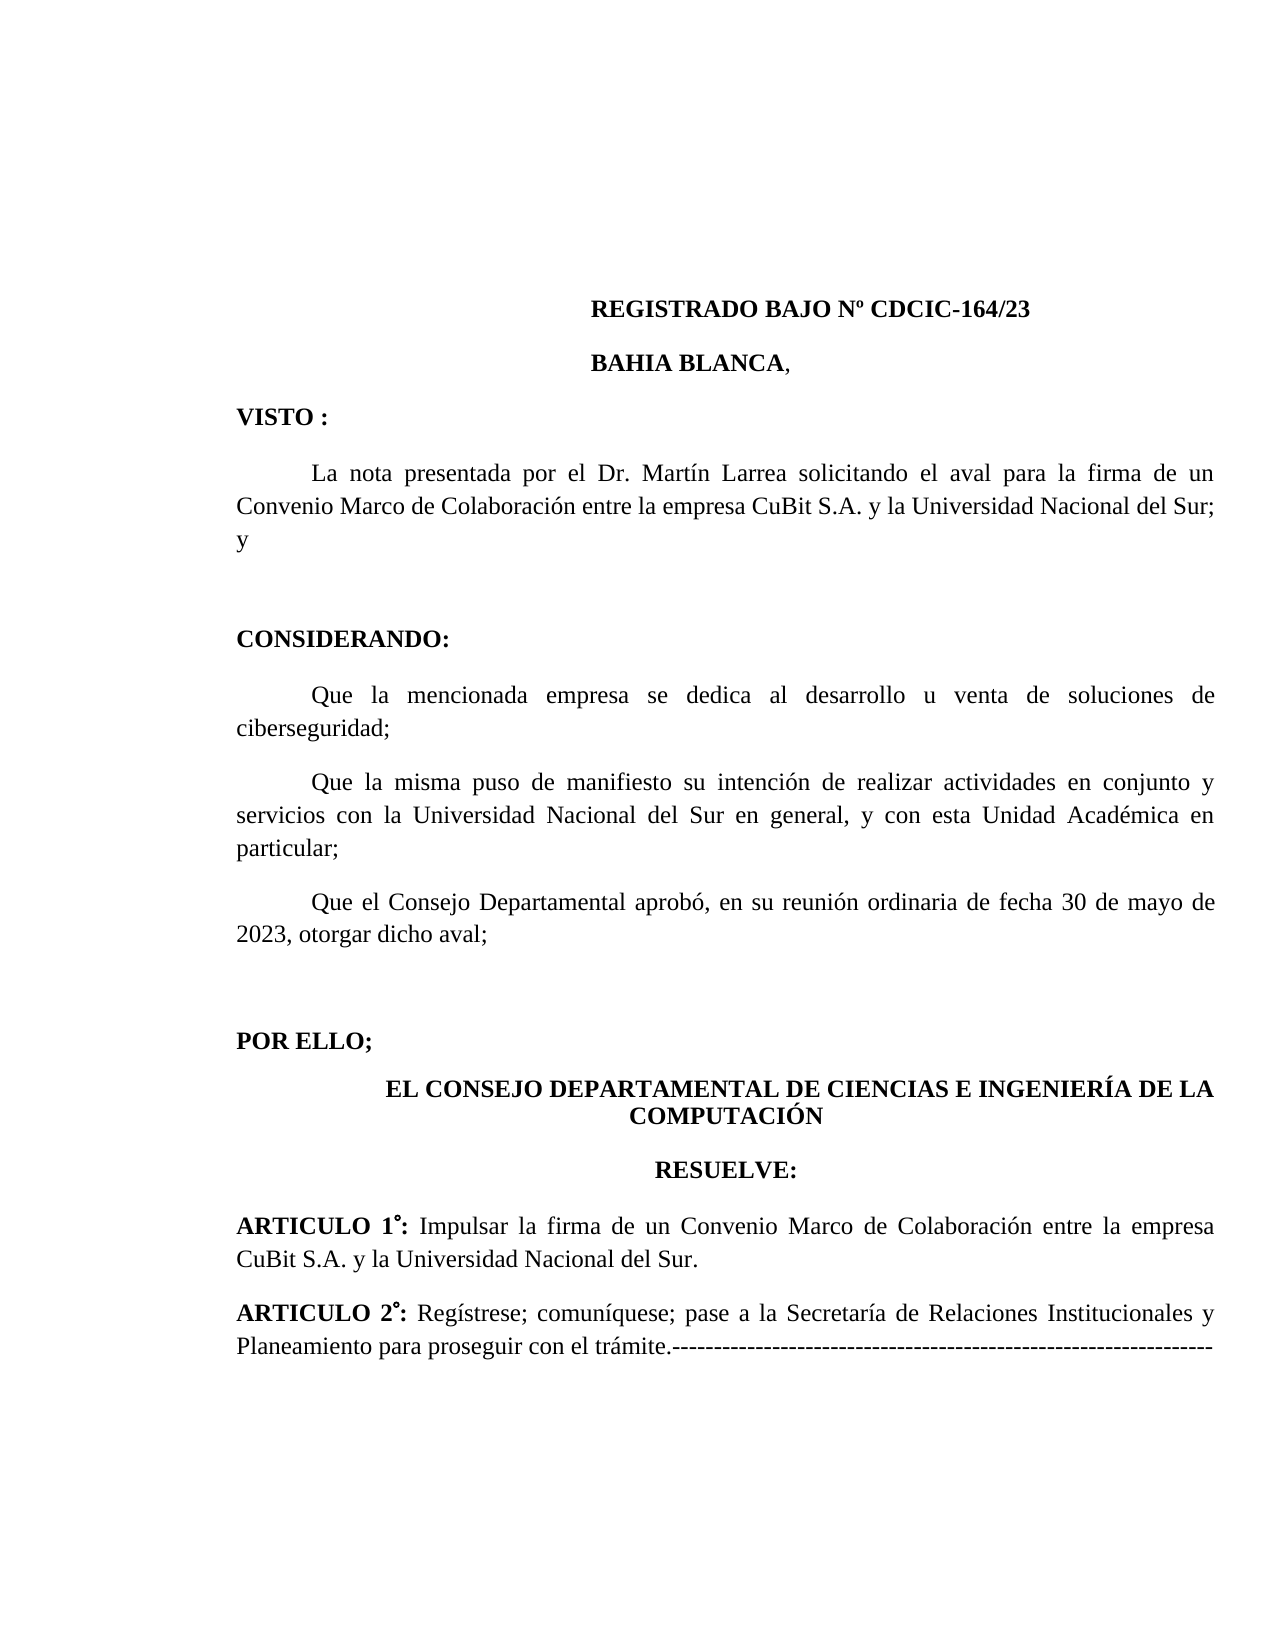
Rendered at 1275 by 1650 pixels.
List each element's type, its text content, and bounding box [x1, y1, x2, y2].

text Que la misma puso de manifiesto su intención de realizar actividades en conjunto y servicios con la Universidad Nacional del Sur en general, y con esta Unidad Académica en particular; [236, 767, 1216, 861]
text ARTICULO 2: Regístrese; comuníquese; pase a la Secretaría de Relaciones Institucionales y Planeamiento para proseguir con el trámite.----------------------------------------------------------------- [236, 1298, 1216, 1359]
text Que la mencionada empresa se dedica al desarrollo u venta de soluciones de ciberseguridad; [236, 680, 1216, 742]
text BAHIA BLANCA, [236, 349, 1216, 377]
text La nota presentada por el Dr. Martín Larrea solicitando el aval para la firma de un Convenio Marco de Colaboración entre la empresa CuBit S.A. y la Universidad Nacional del Sur; y [236, 458, 1216, 553]
text EL CONSEJO DEPARTAMENTAL DE CIENCIAS E INGENIERÍA DE LA COMPUTACIÓN [236, 1076, 1216, 1130]
text VISTO : [236, 404, 1216, 431]
text POR ELLO; [236, 1028, 1216, 1055]
text ARTICULO 1: Impulsar la firma de un Convenio Marco de Colaboración entre la empresa CuBit S.A. y la Universidad Nacional del Sur. [236, 1211, 1216, 1273]
text REGISTRADO BAJO Nº CDCIC-164/23 [236, 295, 1216, 322]
text CONSIDERANDO: [236, 626, 1216, 653]
text Que el Consejo Departamental aprobó, en su reunión ordinaria de fecha 30 de mayo de 2023, otorgar dicho aval; [236, 887, 1216, 948]
text RESUELVE: [236, 1157, 1216, 1184]
